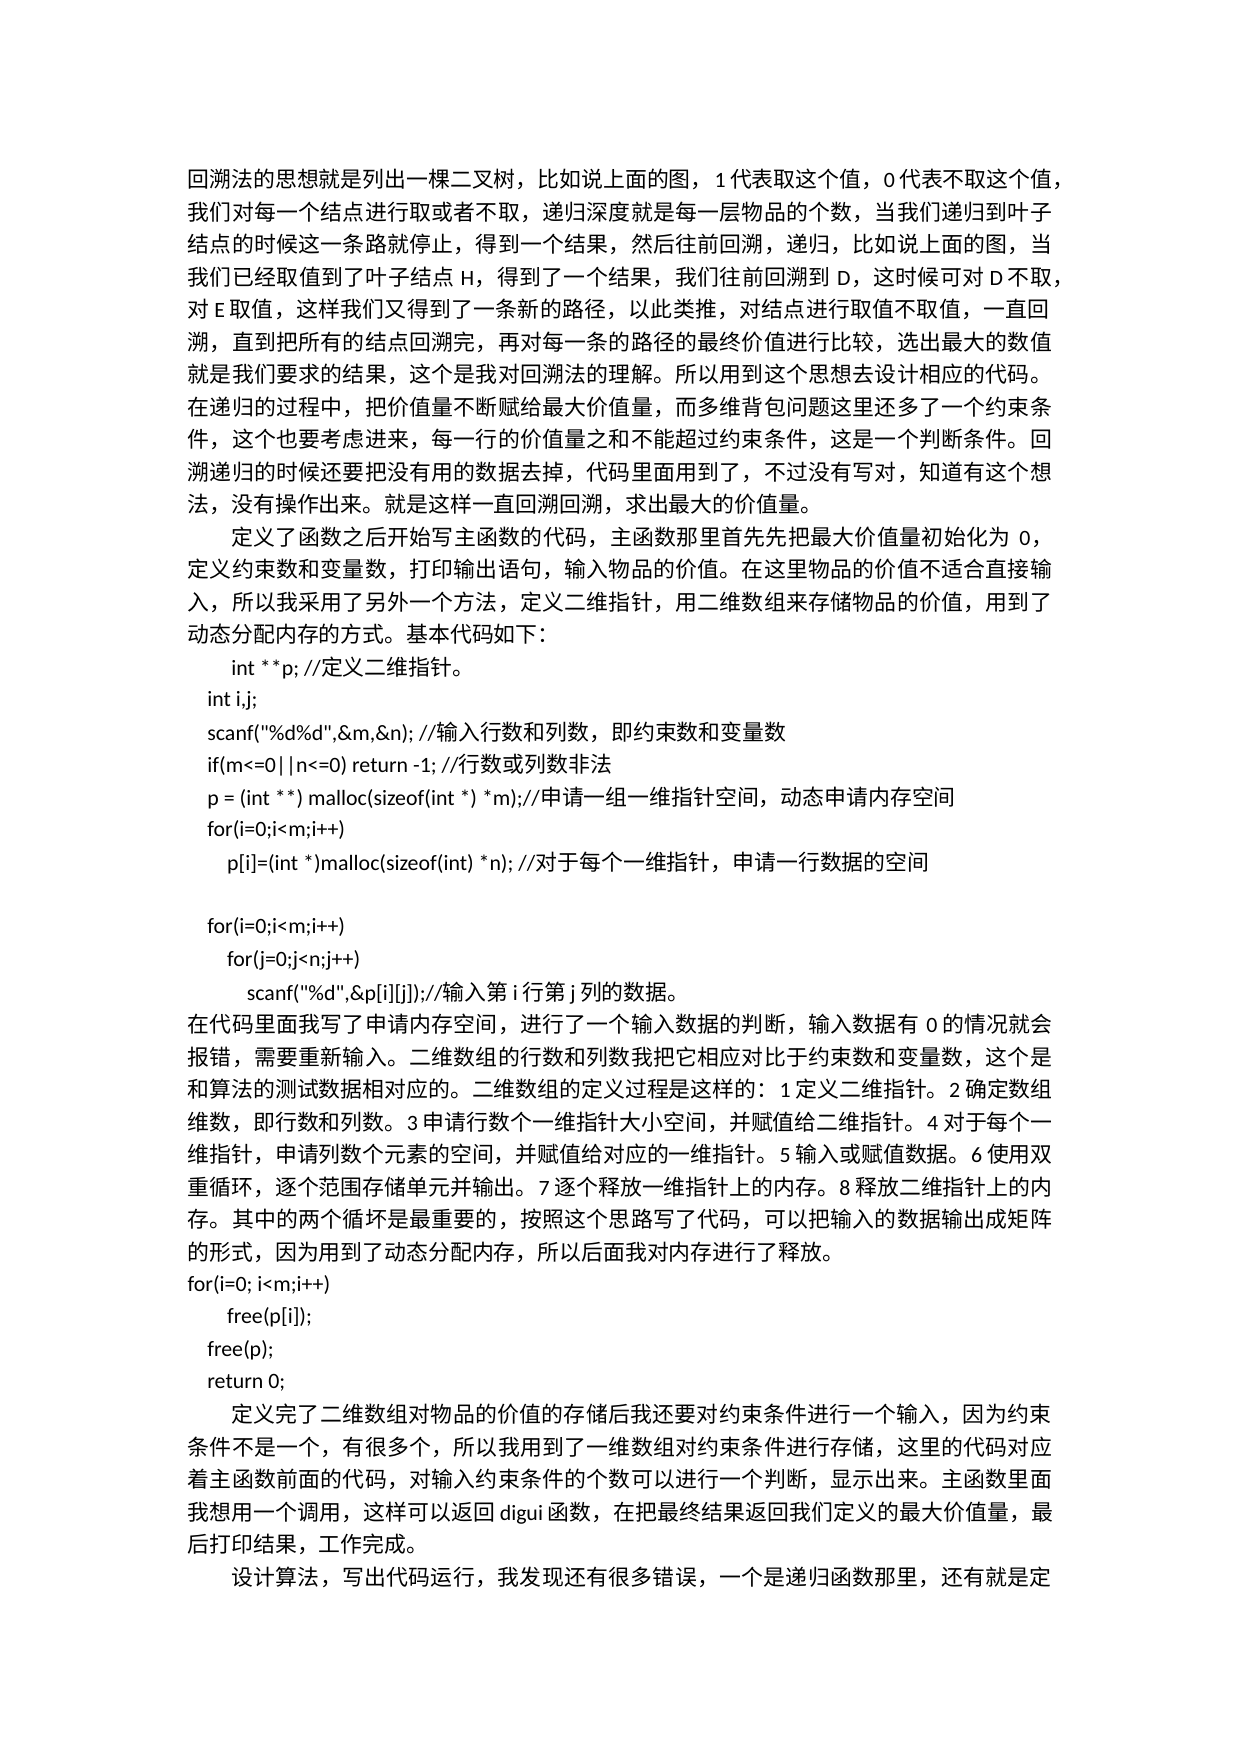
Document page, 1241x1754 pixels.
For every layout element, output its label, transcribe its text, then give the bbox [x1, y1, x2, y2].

text int i,j; [187, 682, 1053, 714]
text free(p); [187, 1332, 1053, 1364]
text return 0; [187, 1364, 1053, 1397]
text if(m<=0||n<=0) return -1; //行数或列数非法 [187, 747, 1053, 779]
text free(p[i]); [187, 1299, 1053, 1332]
text scanf("%d",&p[i][j]);//输入第i行第j列的数据。 [187, 974, 1053, 1007]
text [187, 1559, 1053, 1592]
text 回溯法的思想就是列出一棵二叉树，比如说上面的图，1代表取这个值，0代表不取这个值，我们对每一个结点进行取或者不取，递归深度就是每一层物品的个数，当我们递归到叶子结点的时候这一条路就停止，得到一个结果，然后往前回溯，递归，比如说上面的图，当我们已经取值到了叶子结点H，得到了一个结果，我们往前回溯到D，这时候可对D不取，对E取值，这样我们又得到了一条新的路径，以此类推，对结点进行取值不取值，一直回溯，直到把所有的结点回溯完，再对每一条的路径的最终价值进行比较，选出最大的数值，就是我们要求的结果，这个是我对回溯法的理解。所以用到这个思想去设计相应的代码。在递归的过程中，把价值量不断赋给最大价值量，而多维背包问题这里还多了一个约束条件，这个也要考虑进来，每一行的价值量之和不能超过约束条件，这是一个判断条件。回溯递归的时候还要把没有用的数据去掉，代码里面用到了，不过没有写对，知道有这个想法，没有操作出来。就是这样一直回溯回溯，求出最大的价值量。 [187, 162, 1053, 519]
text p = (int **) malloc(sizeof(int *) *m);//申请一组一维指针空间，动态申请内存空间 [187, 779, 1053, 812]
text p[i]=(int *)malloc(sizeof(int) *n); //对于每个一维指针，申请一行数据的空间 [187, 844, 1053, 877]
text scanf("%d%d",&m,&n); //输入行数和列数，即约束数和变量数 [187, 714, 1053, 747]
text 在代码里面我写了申请内存空间，进行了一个输入数据的判断，输入数据有0的情况就会报错，需要重新输入。二维数组的行数和列数我把它相应对比于约束数和变量数，这个是和算法的测试数据相对应的。二维数组的定义过程是这样的：1 定义二维指针。2 确定数组维数，即行数和列数。3 申请行数个一维指针大小空间，并赋值给二维指针。4 对于每个一维指针，申请列数个元素的空间，并赋值给对应的一维指针。5 输入或赋值数据。6 使用双重循环，逐个范围存储单元并输出。7 逐个释放一维指针上的内存。8 释放二维指针上的内存。其中的两个循坏是最重要的，按照这个思路写了代码，可以把输入的数据输出成矩阵的形式，因为用到了动态分配内存，所以后面我对内存进行了释放。 [187, 1007, 1053, 1267]
text for(j=0;j<n;j++) [187, 942, 1053, 974]
text 定义了函数之后开始写主函数的代码，主函数那里首先先把最大价值量初始化为0，定义约束数和变量数，打印输出语句，输入物品的价值。在这里物品的价值不适合直接输入，所以我采用了另外一个方法，定义二维指针，用二维数组来存储物品的价值，用到了动态分配内存的方式。基本代码如下： [187, 519, 1053, 649]
text for(i=0;i<m;i++) [187, 812, 1053, 844]
text for(i=0; i<m;i++) [187, 1267, 1053, 1299]
text for(i=0;i<m;i++) [187, 909, 1053, 942]
text 定义完了二维数组对物品的价值的存储后我还要对约束条件进行一个输入，因为约束条件不是一个，有很多个，所以我用到了一维数组对约束条件进行存储，这里的代码对应着主函数前面的代码，对输入约束条件的个数可以进行一个判断，显示出来。主函数里面我想用一个调用，这样可以返回digui函数，在把最终结果返回我们定义的最大价值量，最后打印结果，工作完成。 [187, 1397, 1053, 1559]
text int **p; //定义二维指针。 [187, 649, 1053, 682]
